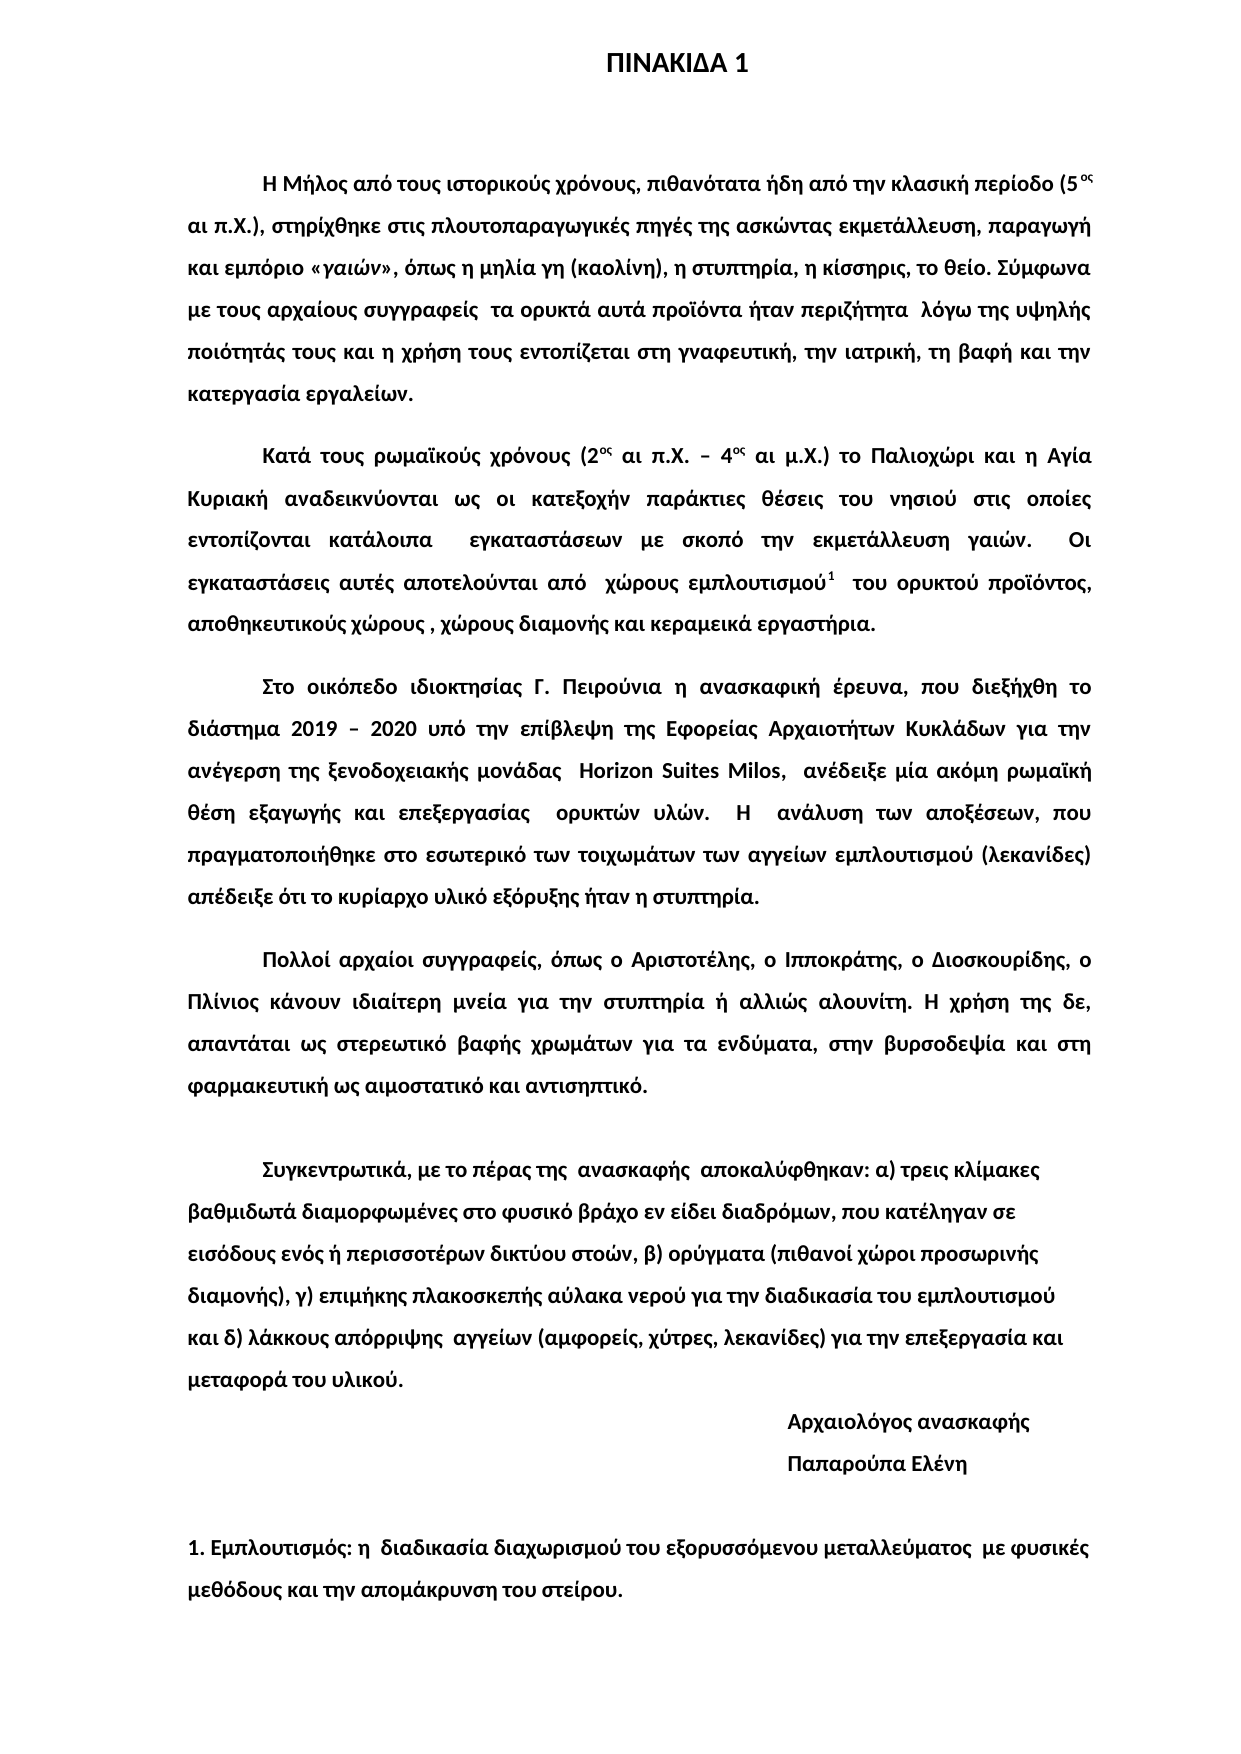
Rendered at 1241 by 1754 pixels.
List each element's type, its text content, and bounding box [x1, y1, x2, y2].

text Παπαρούπα Ελένη [712, 1449, 1093, 1477]
text Η Μήλος από τους ιστορικούς χρόνους, πιθανότατα ήδη από την κλασική περίοδο (5ος αι π.Χ.), στηρίχθηκε στις πλουτοπαραγωγικές πηγές της ασκώντας εκμετάλλευση, παραγωγή και εμπόριο «γαιών», όπως η μηλία γη (καολίνη), η στυπτηρία, η κίσσηρις, το θείο. Σύμφωνα με τους αρχαίους συγγραφείς τα ορυκτά αυτά προϊόντα ήταν περιζήτητα λόγω της υψηλής ποιότητάς τους και η χρήση τους εντοπίζεται στη γναφευτική, την ιατρική, τη βαφή και την κατεργασία εργαλείων. [187, 169, 1093, 407]
text 1. Εμπλουτισμός: η διαδικασία διαχωρισμού του εξορυσσόμενου μεταλλεύματος με φυσικές μεθόδους και την απομάκρυνση του στείρου. [187, 1533, 1093, 1603]
text Στο οικόπεδο ιδιοκτησίας Γ. Πειρούνια η ανασκαφική έρευνα, που διεξήχθη το διάστημα 2019 – 2020 υπό την επίβλεψη της Εφορείας Αρχαιοτήτων Κυκλάδων για την ανέγερση της ξενοδοχειακής μονάδας Horizon Suites Milos, ανέδειξε μία ακόμη ρωμαϊκή θέση εξαγωγής και επεξεργασίας ορυκτών υλών. Η ανάλυση των αποξέσεων, που πραγματοποιήθηκε στο εσωτερικό των τοιχωμάτων των αγγείων εμπλουτισμού (λεκανίδες) απέδειξε ότι το κυρίαρχο υλικό εξόρυξης ήταν η στυπτηρία. [187, 672, 1093, 910]
text Πολλοί αρχαίοι συγγραφείς, όπως ο Αριστοτέλης, ο Ιπποκράτης, ο Διοσκουρίδης, ο Πλίνιος κάνουν ιδιαίτερη μνεία για την στυπτηρία ή αλλιώς αλουνίτη. Η χρήση της δε, απαντάται ως στερεωτικό βαφής χρωμάτων για τα ενδύματα, στην βυρσοδεψία και στη φαρμακευτική ως αιμοστατικό και αντισηπτικό. [187, 945, 1093, 1099]
text ΠΙΝΑΚΙΔΑ 1 [187, 44, 1093, 80]
text Κατά τους ρωμαϊκούς χρόνους (2ος αι π.Χ. – 4ος αι μ.Χ.) το Παλιοχώρι και η Αγία Κυριακή αναδεικνύονται ως οι κατεξοχήν παράκτιες θέσεις του νησιού στις οποίες εντοπίζονται κατάλοιπα εγκαταστάσεων με σκοπό την εκμετάλλευση γαιών. Οι εγκαταστάσεις αυτές αποτελούνται από χώρους εμπλουτισμού1 του ορυκτού προϊόντος, αποθηκευτικούς χώρους , χώρους διαμονής και κεραμεικά εργαστήρια. [187, 442, 1093, 638]
text Συγκεντρωτικά, με το πέρας της ανασκαφής αποκαλύφθηκαν: α) τρεις κλίμακες βαθμιδωτά διαμορφωμένες στο φυσικό βράχο εν είδει διαδρόμων, που κατέληγαν σε εισόδους ενός ή περισσοτέρων δικτύου στοών, β) ορύγματα (πιθανοί χώροι προσωρινής διαμονής), γ) επιμήκης πλακοσκεπής αύλακα νερού για την διαδικασία του εμπλουτισμού και δ) λάκκους απόρριψης αγγείων (αμφορείς, χύτρες, λεκανίδες) για την επεξεργασία και μεταφορά του υλικού. [187, 1155, 1093, 1393]
text Αρχαιολόγος ανασκαφής [712, 1407, 1093, 1435]
